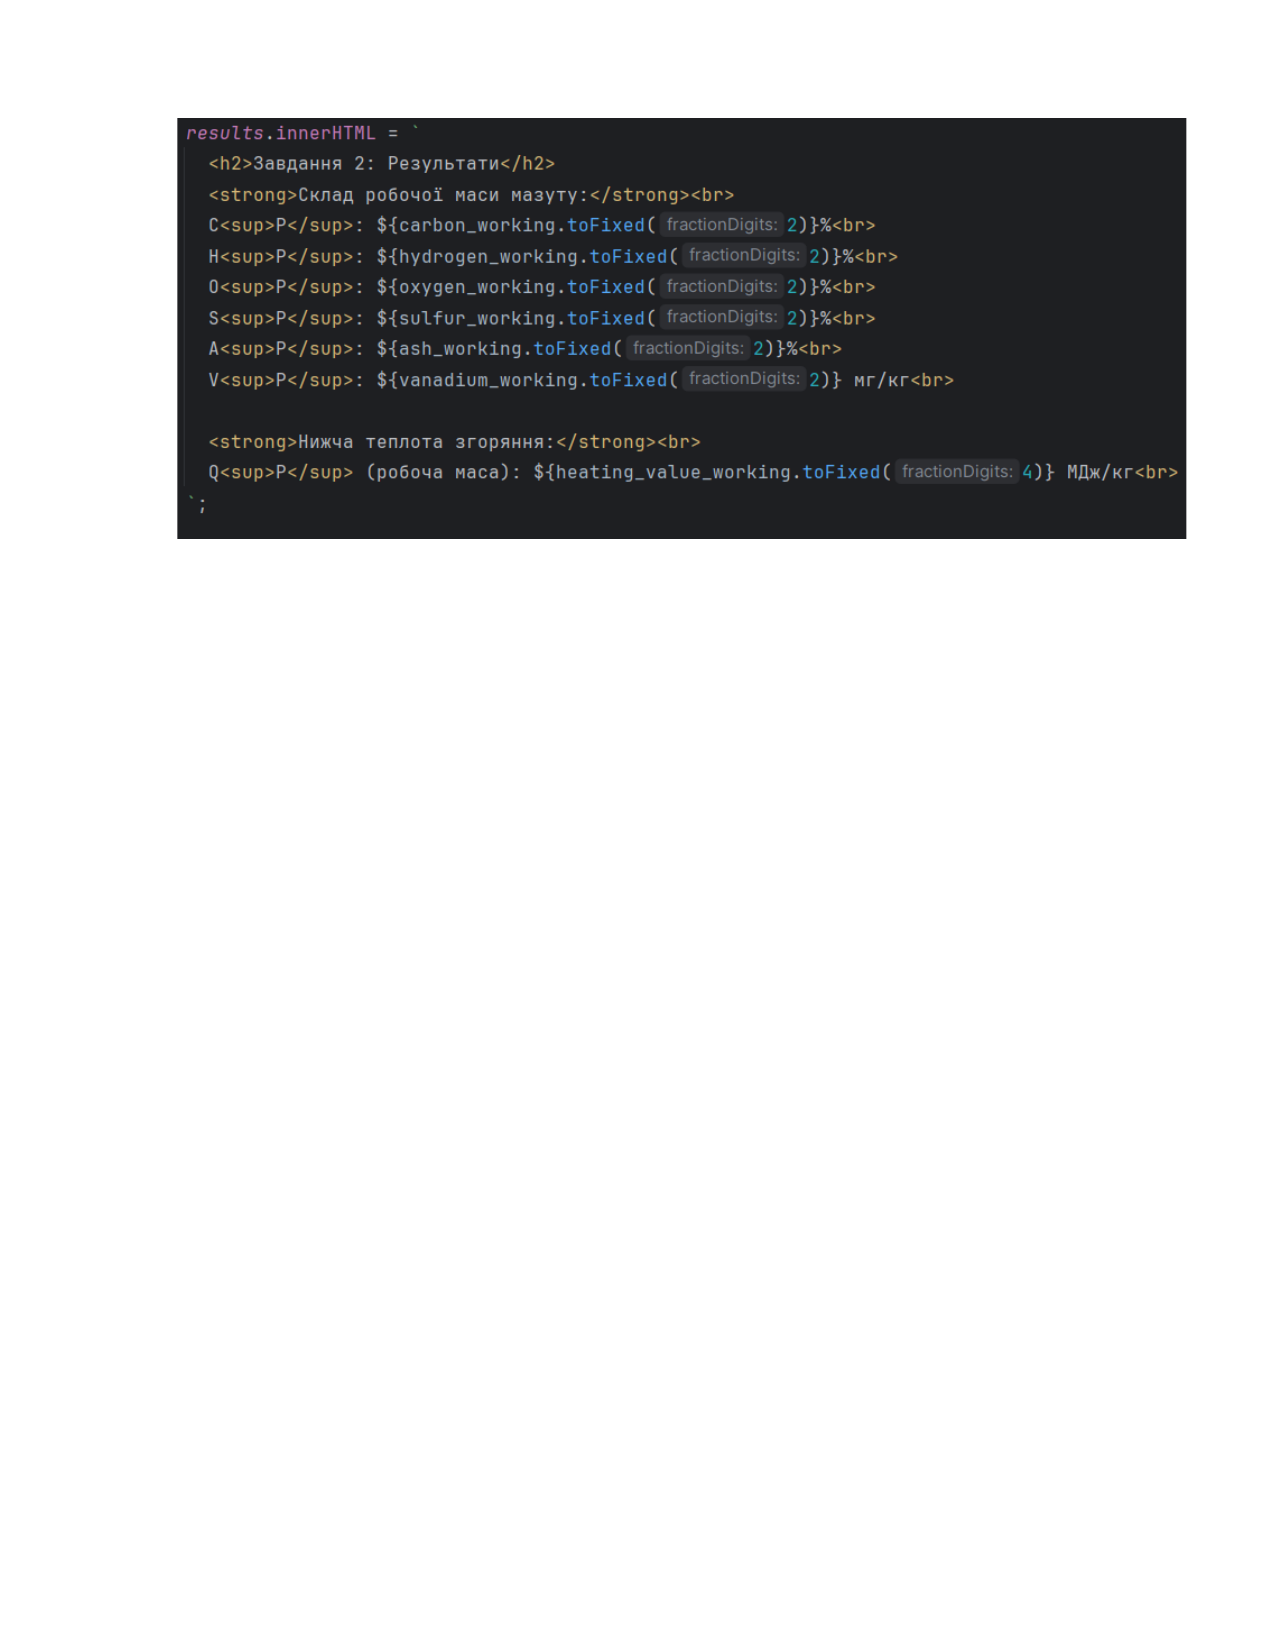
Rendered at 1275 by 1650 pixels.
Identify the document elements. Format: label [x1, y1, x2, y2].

picture [177, 118, 1187, 539]
